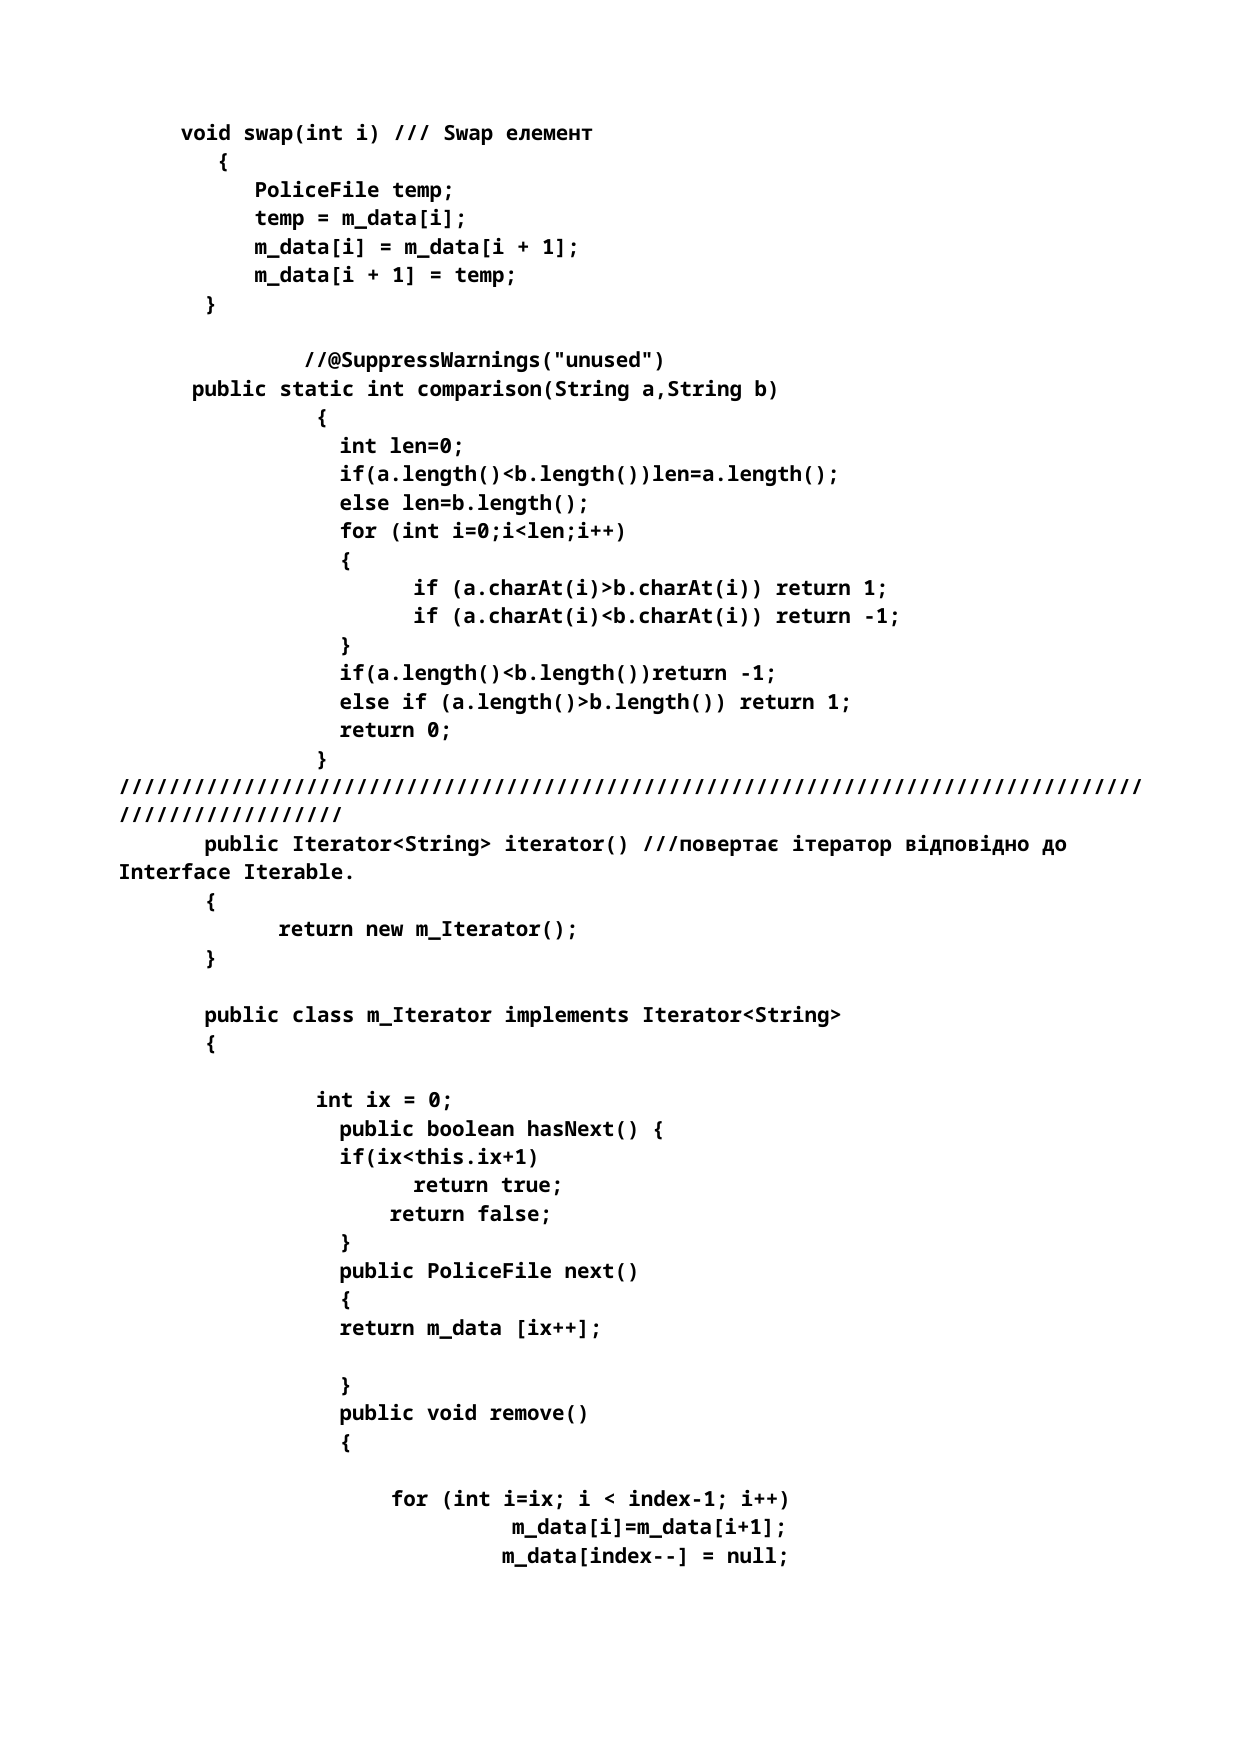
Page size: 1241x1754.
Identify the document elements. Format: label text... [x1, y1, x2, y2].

text { [118, 545, 1152, 573]
text public boolean hasNext() { [118, 1114, 1152, 1142]
text else len=b.length(); [118, 488, 1152, 516]
text //@SuppressWarnings("unused") [118, 346, 1152, 374]
text } [118, 1370, 1152, 1398]
text return false; [118, 1199, 1152, 1227]
text { [118, 147, 1152, 175]
text public class m_Iterator implements Iterator<String> [118, 1000, 1152, 1028]
text { [118, 886, 1152, 914]
text m_data[i]=m_data[i+1]; [118, 1512, 1152, 1541]
text m_data[i] = m_data[i + 1]; [118, 232, 1152, 260]
text return 0; [118, 715, 1152, 744]
text temp = m_data[i]; [118, 203, 1152, 232]
text return m_data [ix++]; [118, 1313, 1152, 1341]
text { [118, 402, 1152, 431]
text if(a.length()<b.length())return -1; [118, 658, 1152, 687]
text m_data[i + 1] = temp; [118, 260, 1152, 289]
text } [118, 943, 1152, 971]
text m_data[index--] = null; [118, 1541, 1152, 1569]
text void swap(int i) /// Swap елемент [118, 118, 1152, 147]
text return true; [118, 1171, 1152, 1199]
text int ix = 0; [118, 1085, 1152, 1114]
text //////////////////////////////////////////////////////////////////////////////////////////////////// [118, 772, 1152, 829]
text { [118, 1284, 1152, 1313]
text else if (a.length()>b.length()) return 1; [118, 687, 1152, 715]
text } [118, 1227, 1152, 1256]
text } [118, 744, 1152, 772]
text return new m_Iterator(); [118, 914, 1152, 943]
text { [118, 1427, 1152, 1455]
text public void remove() [118, 1398, 1152, 1427]
text if(a.length()<b.length())len=a.length(); [118, 459, 1152, 488]
text PoliceFile temp; [118, 175, 1152, 203]
text for (int i=ix; i < index-1; i++) [118, 1484, 1152, 1512]
text } [118, 630, 1152, 658]
text int len=0; [118, 431, 1152, 459]
text public static int comparison(String a,String b) [118, 374, 1152, 402]
text public PoliceFile next() [118, 1256, 1152, 1284]
text } [118, 289, 1152, 317]
text if(ix<this.ix+1) [118, 1142, 1152, 1171]
text if (a.charAt(i)<b.charAt(i)) return -1; [118, 602, 1152, 630]
text public Iterator<String> iterator() ///повертає ітератор відповідно до Interface Iterable. [118, 829, 1152, 886]
text if (a.charAt(i)>b.charAt(i)) return 1; [118, 573, 1152, 602]
text { [118, 1028, 1152, 1057]
text for (int i=0;i<len;i++) [118, 516, 1152, 545]
